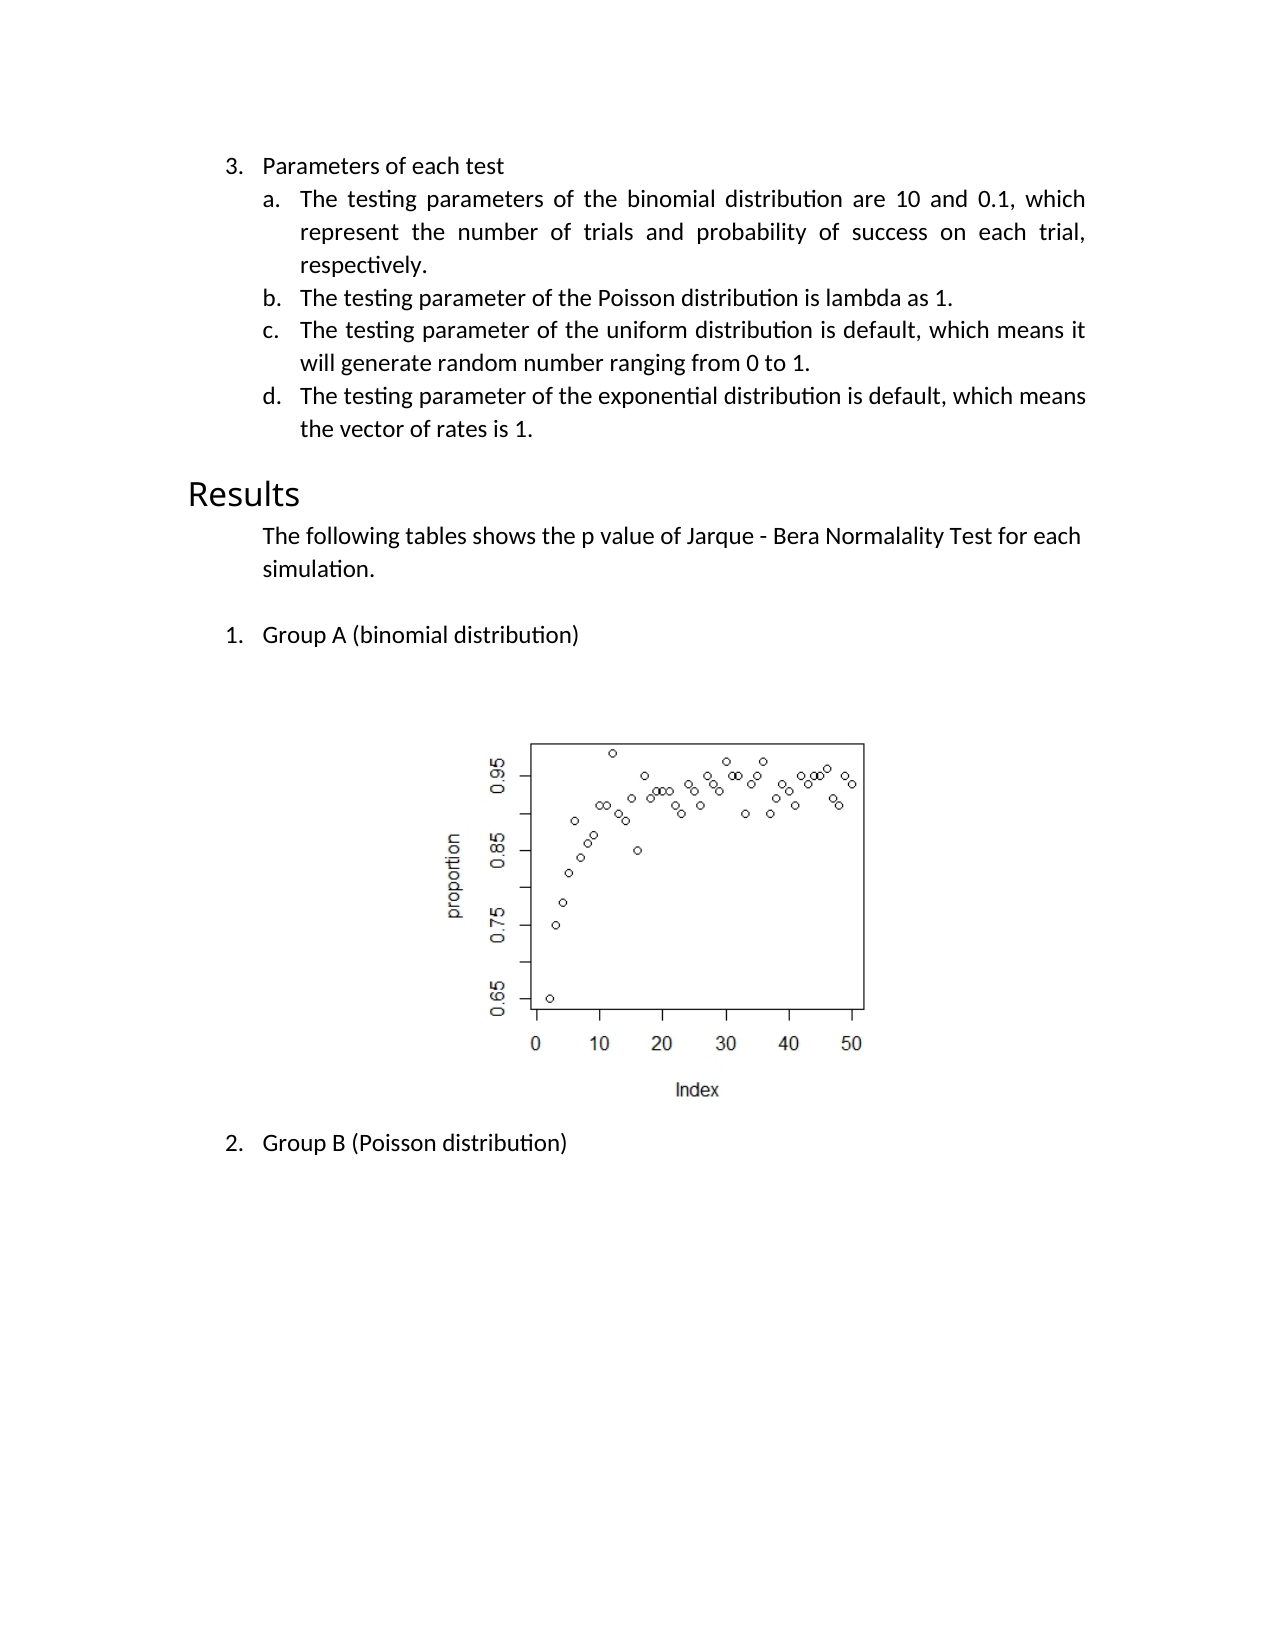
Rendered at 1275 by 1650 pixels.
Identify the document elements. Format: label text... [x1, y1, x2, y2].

list The testing parameter of the Poisson distribution is lambda as 1. [262, 282, 1087, 312]
list The testing parameter of the exponential distribution is default, which means the vector of rates is 1. [262, 380, 1087, 444]
list The testing parameters of the binomial distribution are 10 and 0.1, which represent the number of trials and probability of success on each trial, respectively. [262, 183, 1087, 279]
list The following tables shows the p value of Jarque - Bera Normalality Test for each simulation. [262, 520, 1087, 584]
list Parameters of each test [225, 150, 1087, 181]
picture [438, 651, 912, 1125]
list The testing parameter of the uniform distribution is default, which means it will generate random number ranging from 0 to 1. [262, 314, 1087, 378]
list Group A (binomial distribution) [225, 619, 1087, 649]
subtitle Results [187, 471, 1087, 517]
list Group B (Poisson distribution) [225, 1127, 1087, 1157]
